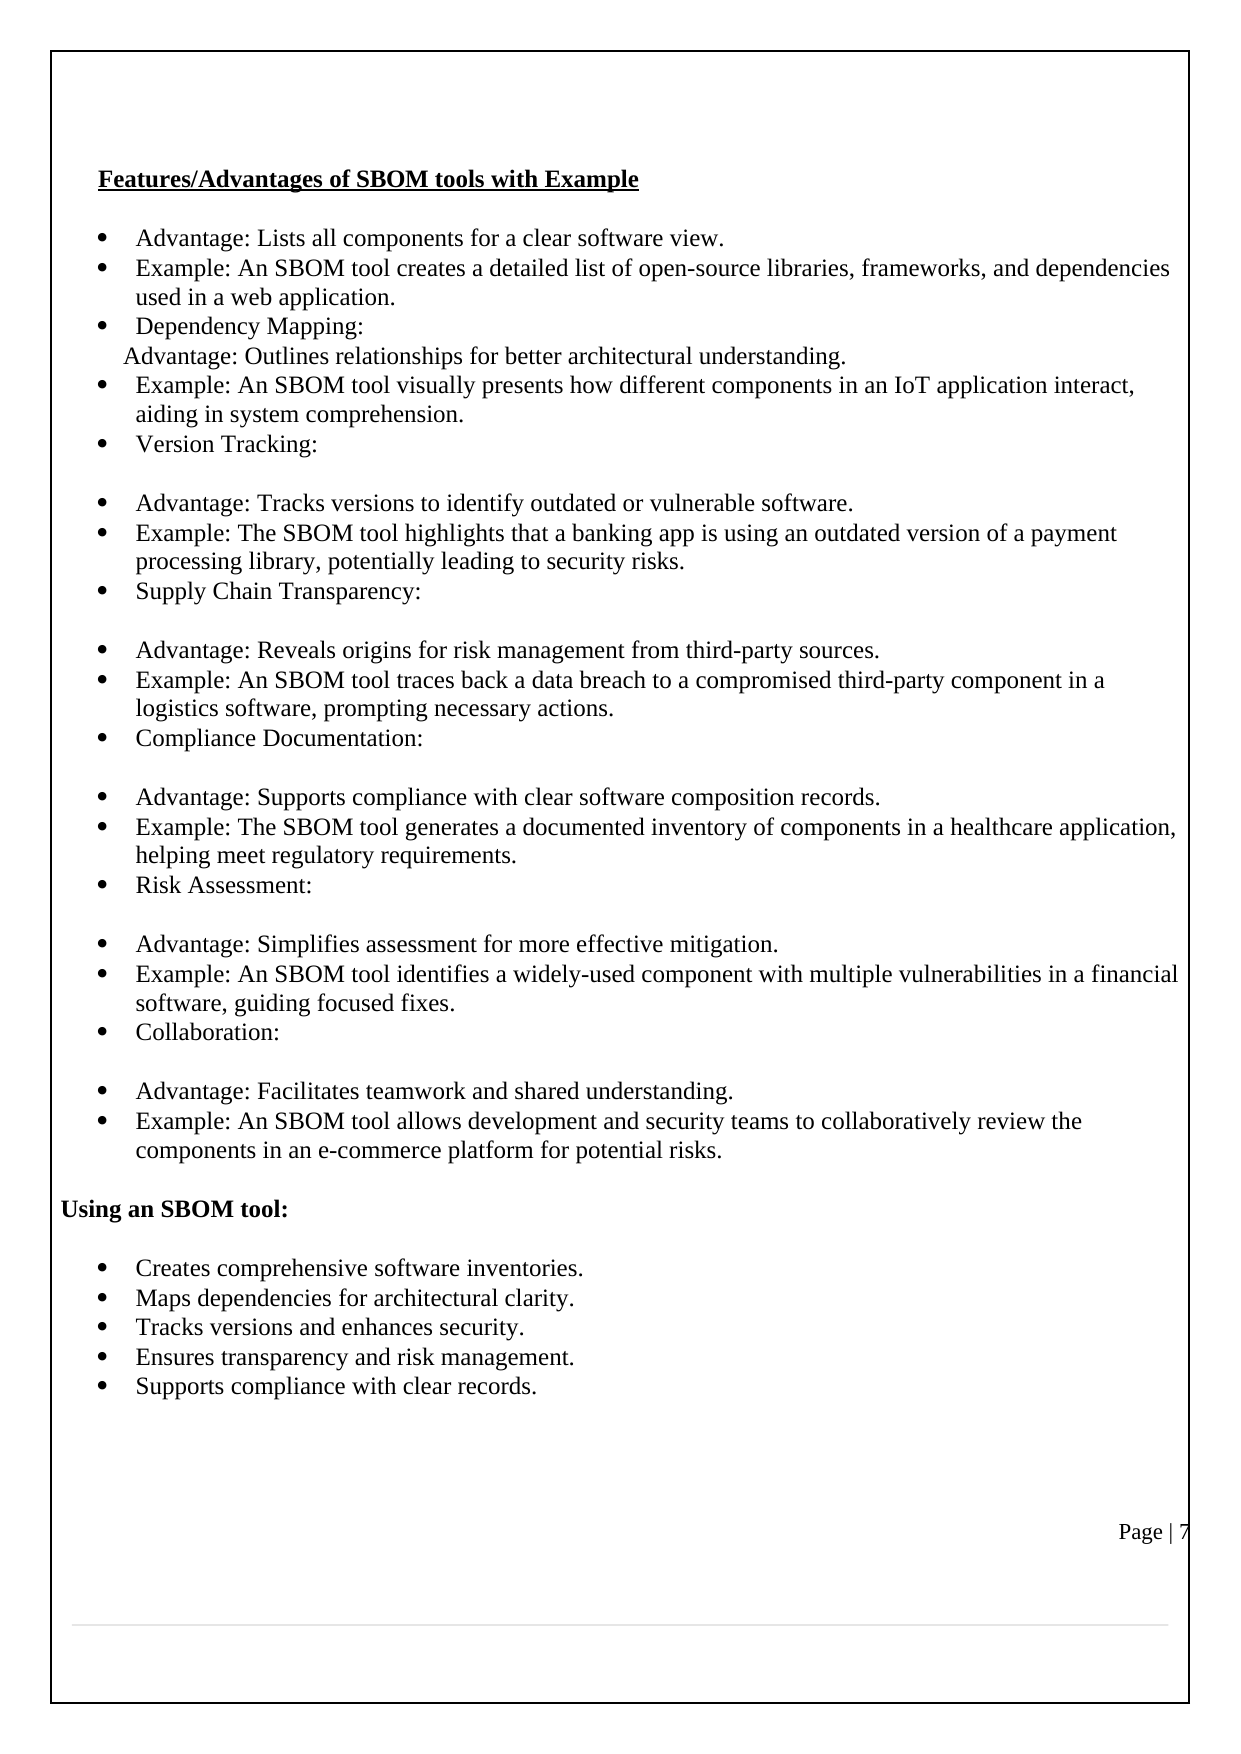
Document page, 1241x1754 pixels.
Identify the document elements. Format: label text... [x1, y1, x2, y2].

list Compliance Documentation: [98, 723, 1188, 752]
text Features/Advantages of SBOM tools with Example [60, 164, 1188, 193]
list Advantage: Facilitates teamwork and shared understanding. [98, 1076, 1188, 1105]
list Dependency Mapping: [98, 311, 1188, 340]
list Tracks versions and enhances security. [98, 1312, 1188, 1341]
list Creates comprehensive software inventories. [98, 1253, 1188, 1282]
list Supports compliance with clear records. [98, 1371, 1188, 1400]
list Maps dependencies for architectural clarity. [98, 1283, 1188, 1311]
list Risk Assessment: [98, 870, 1188, 899]
list Collaboration: [98, 1017, 1188, 1046]
list Advantage: Tracks versions to identify outdated or vulnerable software. [98, 488, 1188, 517]
list Example: The SBOM tool highlights that a banking app is using an outdated version of a payment processing library, potentially leading to security risks. [98, 518, 1188, 575]
list Example: An SBOM tool creates a detailed list of open-source libraries, frameworks, and dependencies used in a web application. [98, 253, 1188, 311]
list Example: An SBOM tool visually presents how different components in an IoT application interact, aiding in system comprehension. [98, 371, 1188, 428]
list Advantage: Supports compliance with clear software composition records. [98, 782, 1188, 811]
text Advantage: Outlines relationships for better architectural understanding. [60, 341, 1188, 370]
list Supply Chain Transparency: [98, 576, 1188, 605]
list Example: An SBOM tool allows development and security teams to collaboratively review the components in an e-commerce platform for potential risks. [98, 1106, 1188, 1163]
list Version Tracking: [98, 429, 1188, 458]
list Advantage: Lists all components for a clear software view. [98, 223, 1188, 252]
text Using an SBOM tool: [60, 1194, 1188, 1223]
list Advantage: Simplifies assessment for more effective mitigation. [98, 929, 1188, 958]
list Advantage: Reveals origins for risk management from third-party sources. [98, 635, 1188, 664]
list Example: An SBOM tool identifies a widely-used component with multiple vulnerabilities in a financial software, guiding focused fixes. [98, 959, 1188, 1016]
list Example: The SBOM tool generates a documented inventory of components in a healthcare application, helping meet regulatory requirements. [98, 812, 1188, 869]
list Example: An SBOM tool traces back a data breach to a compromised third-party component in a logistics software, prompting necessary actions. [98, 665, 1188, 722]
list Ensures transparency and risk management. [98, 1342, 1188, 1371]
